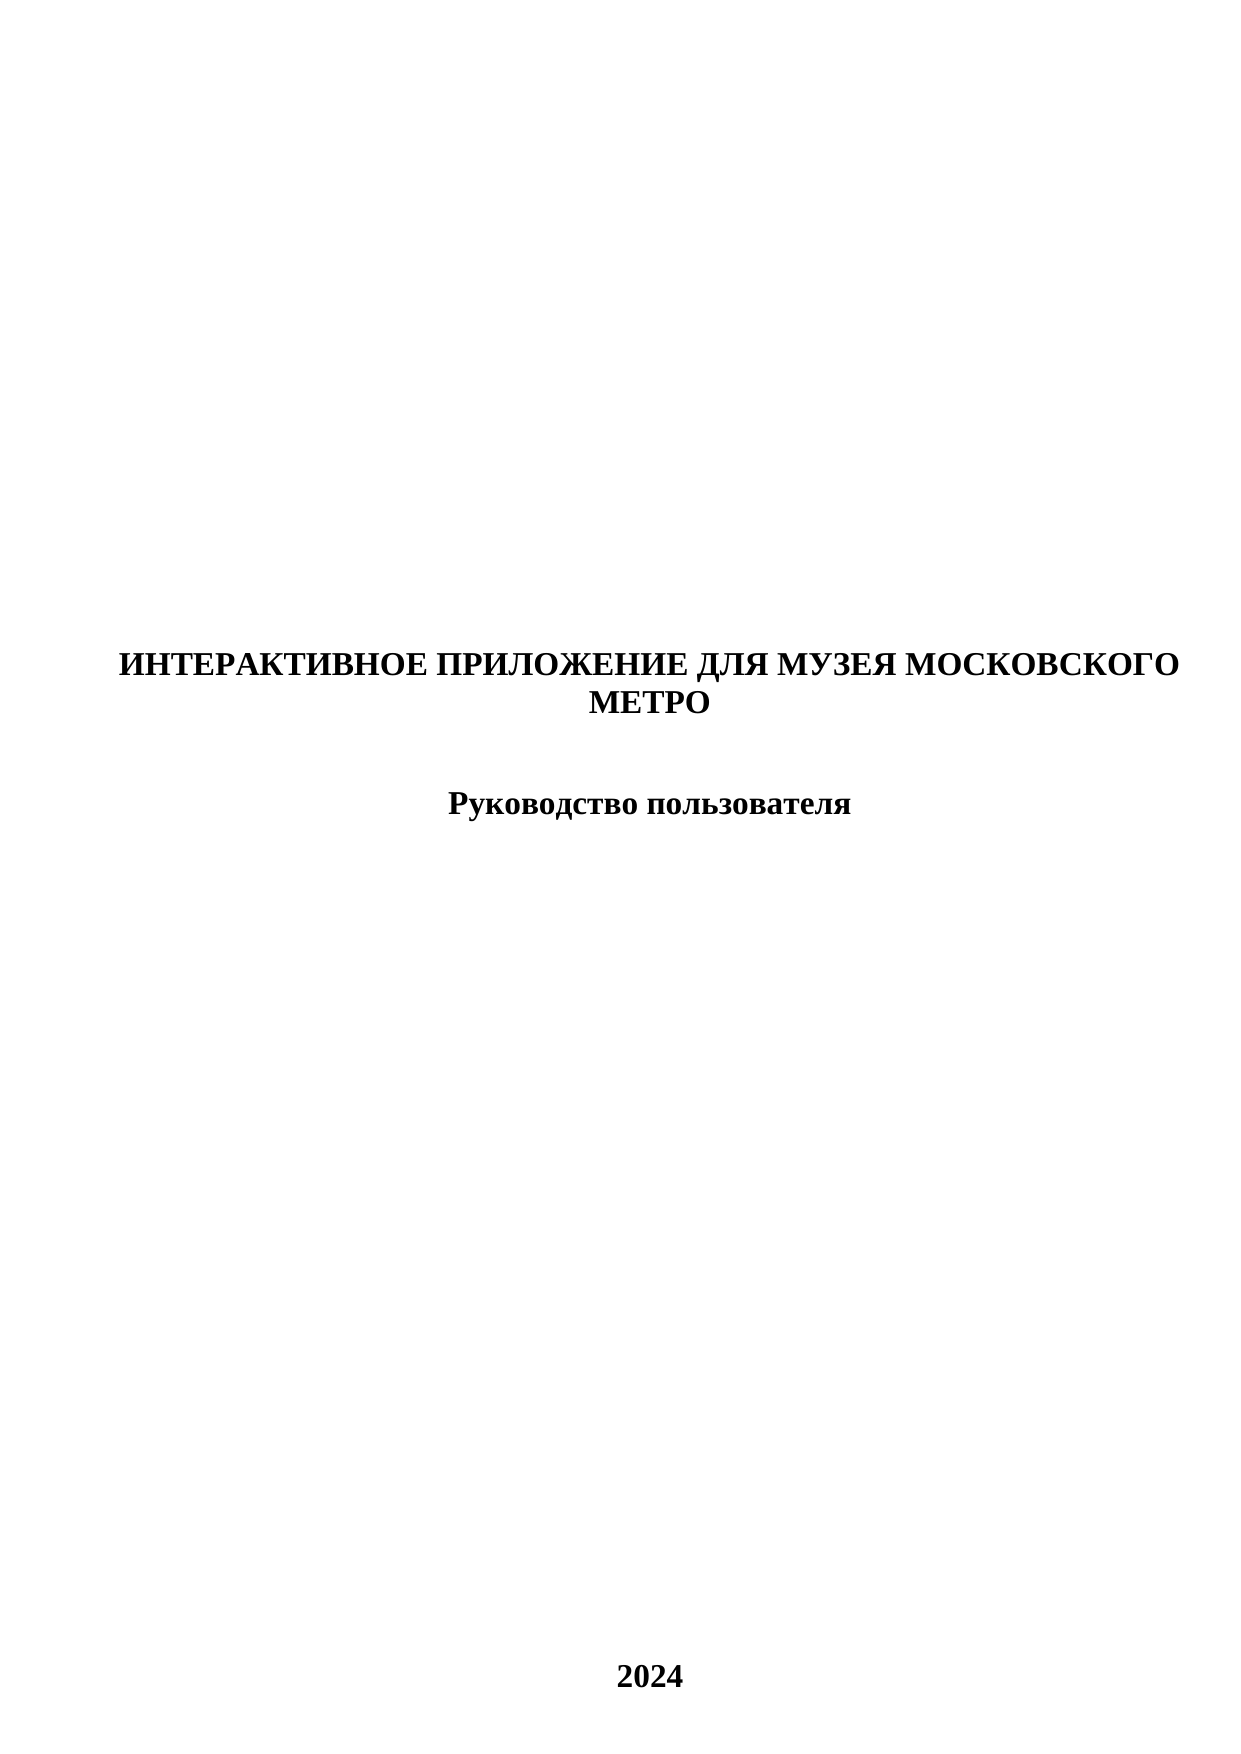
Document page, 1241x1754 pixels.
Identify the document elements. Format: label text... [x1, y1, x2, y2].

text ИНТЕРАКТИВНОЕ ПРИЛОЖЕНИЕ ДЛЯ МУЗЕЯ МОСКОВСКОГО МЕТРО [118, 644, 1181, 721]
text Руководство пользователя [118, 784, 1181, 822]
